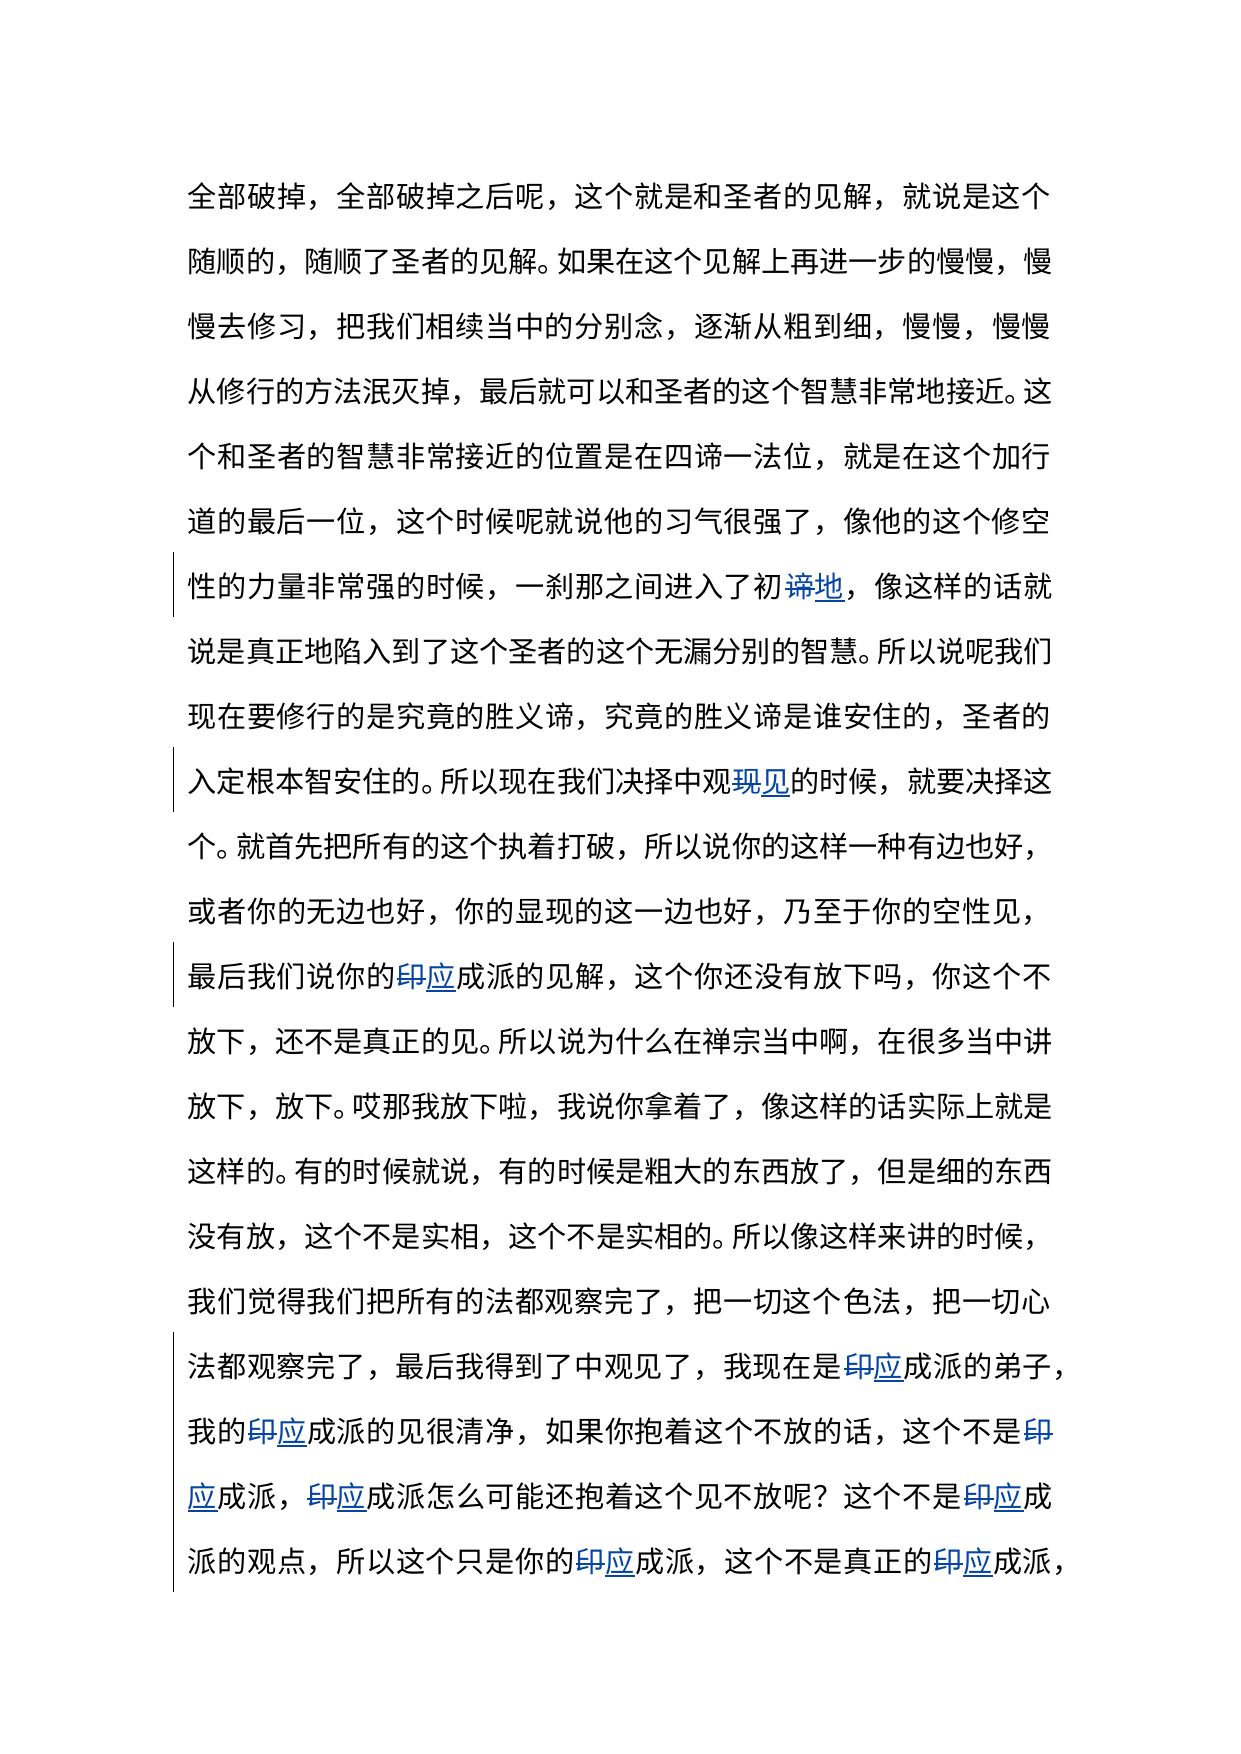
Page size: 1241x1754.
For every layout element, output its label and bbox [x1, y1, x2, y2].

text [187, 162, 1053, 1592]
